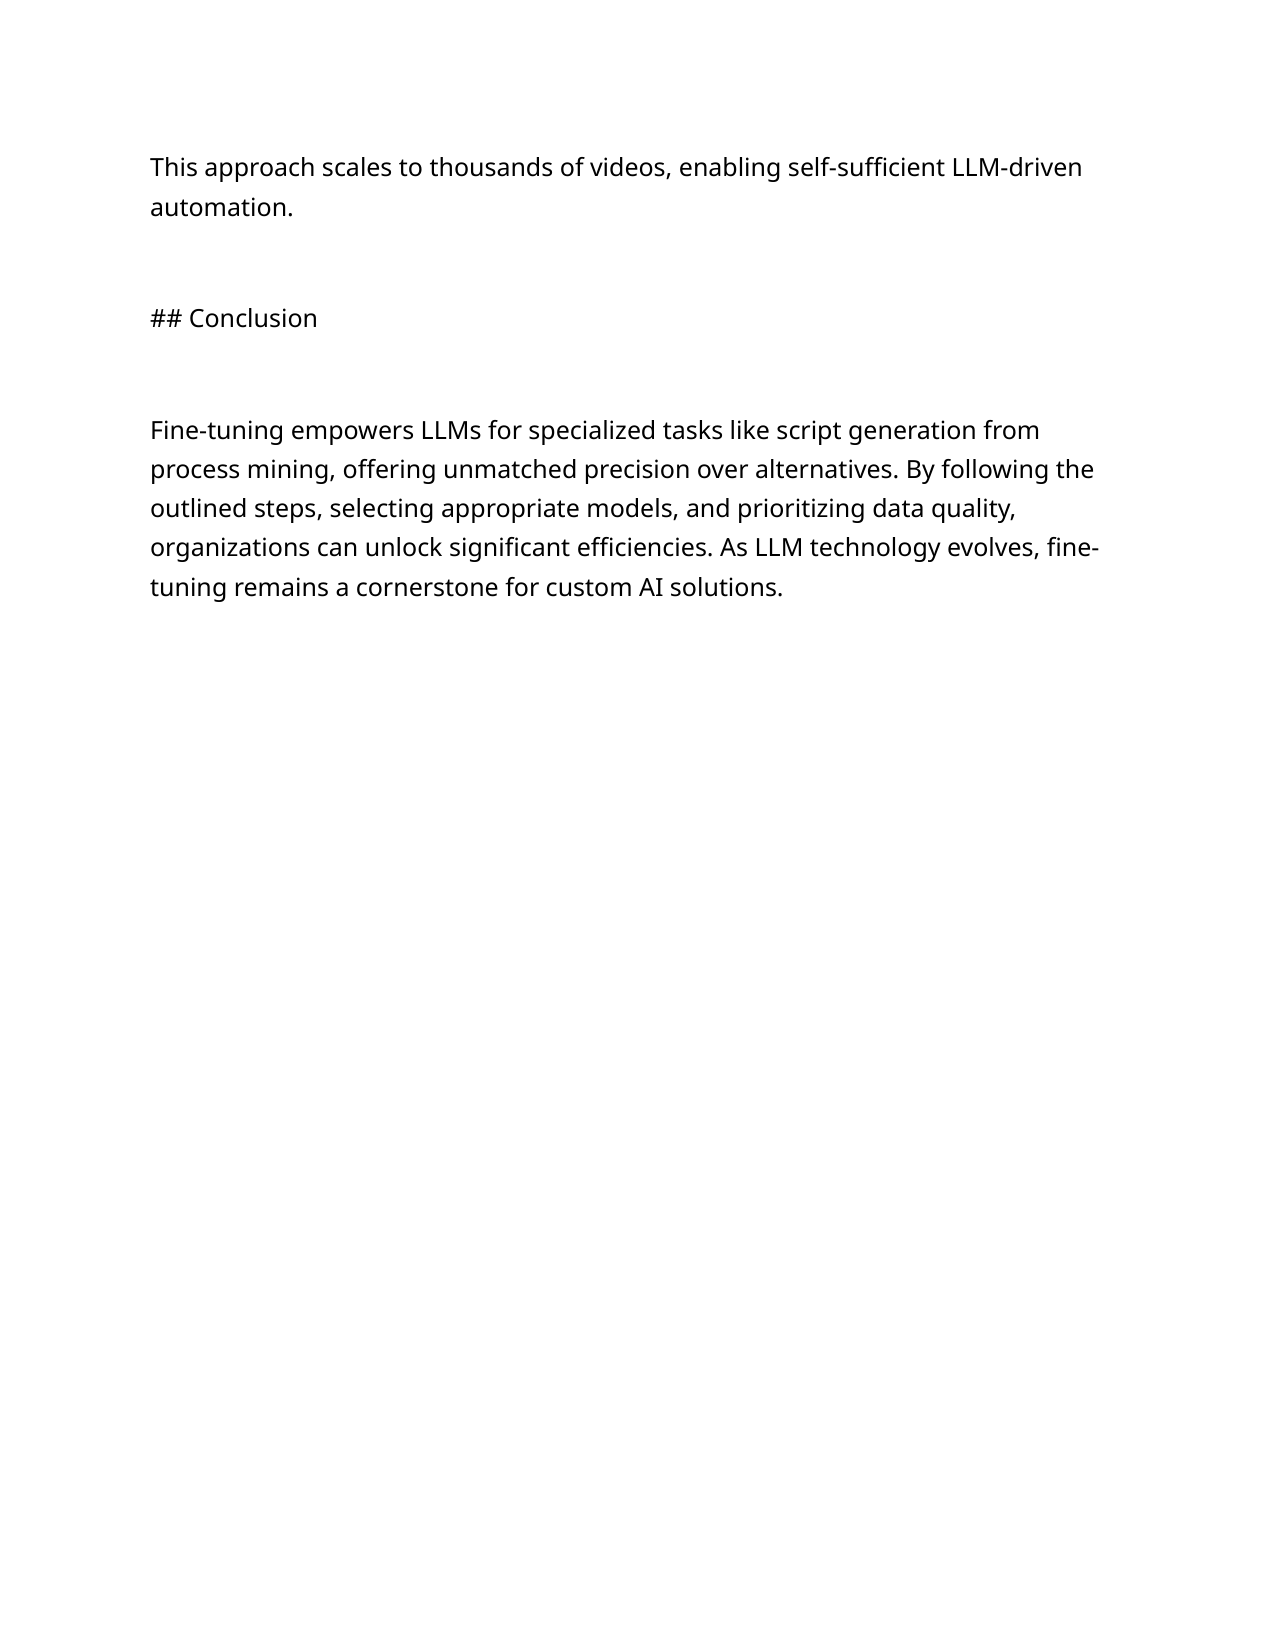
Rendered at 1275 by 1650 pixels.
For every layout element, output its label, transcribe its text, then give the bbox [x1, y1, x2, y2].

text ## Conclusion [150, 301, 1125, 335]
text Fine-tuning empowers LLMs for specialized tasks like script generation from process mining, offering unmatched precision over alternatives. By following the outlined steps, selecting appropriate models, and prioritizing data quality, organizations can unlock significant efficiencies. As LLM technology evolves, fine-tuning remains a cornerstone for custom AI solutions. [150, 412, 1125, 603]
text This approach scales to thousands of videos, enabling self-sufficient LLM-driven automation. [150, 150, 1125, 223]
